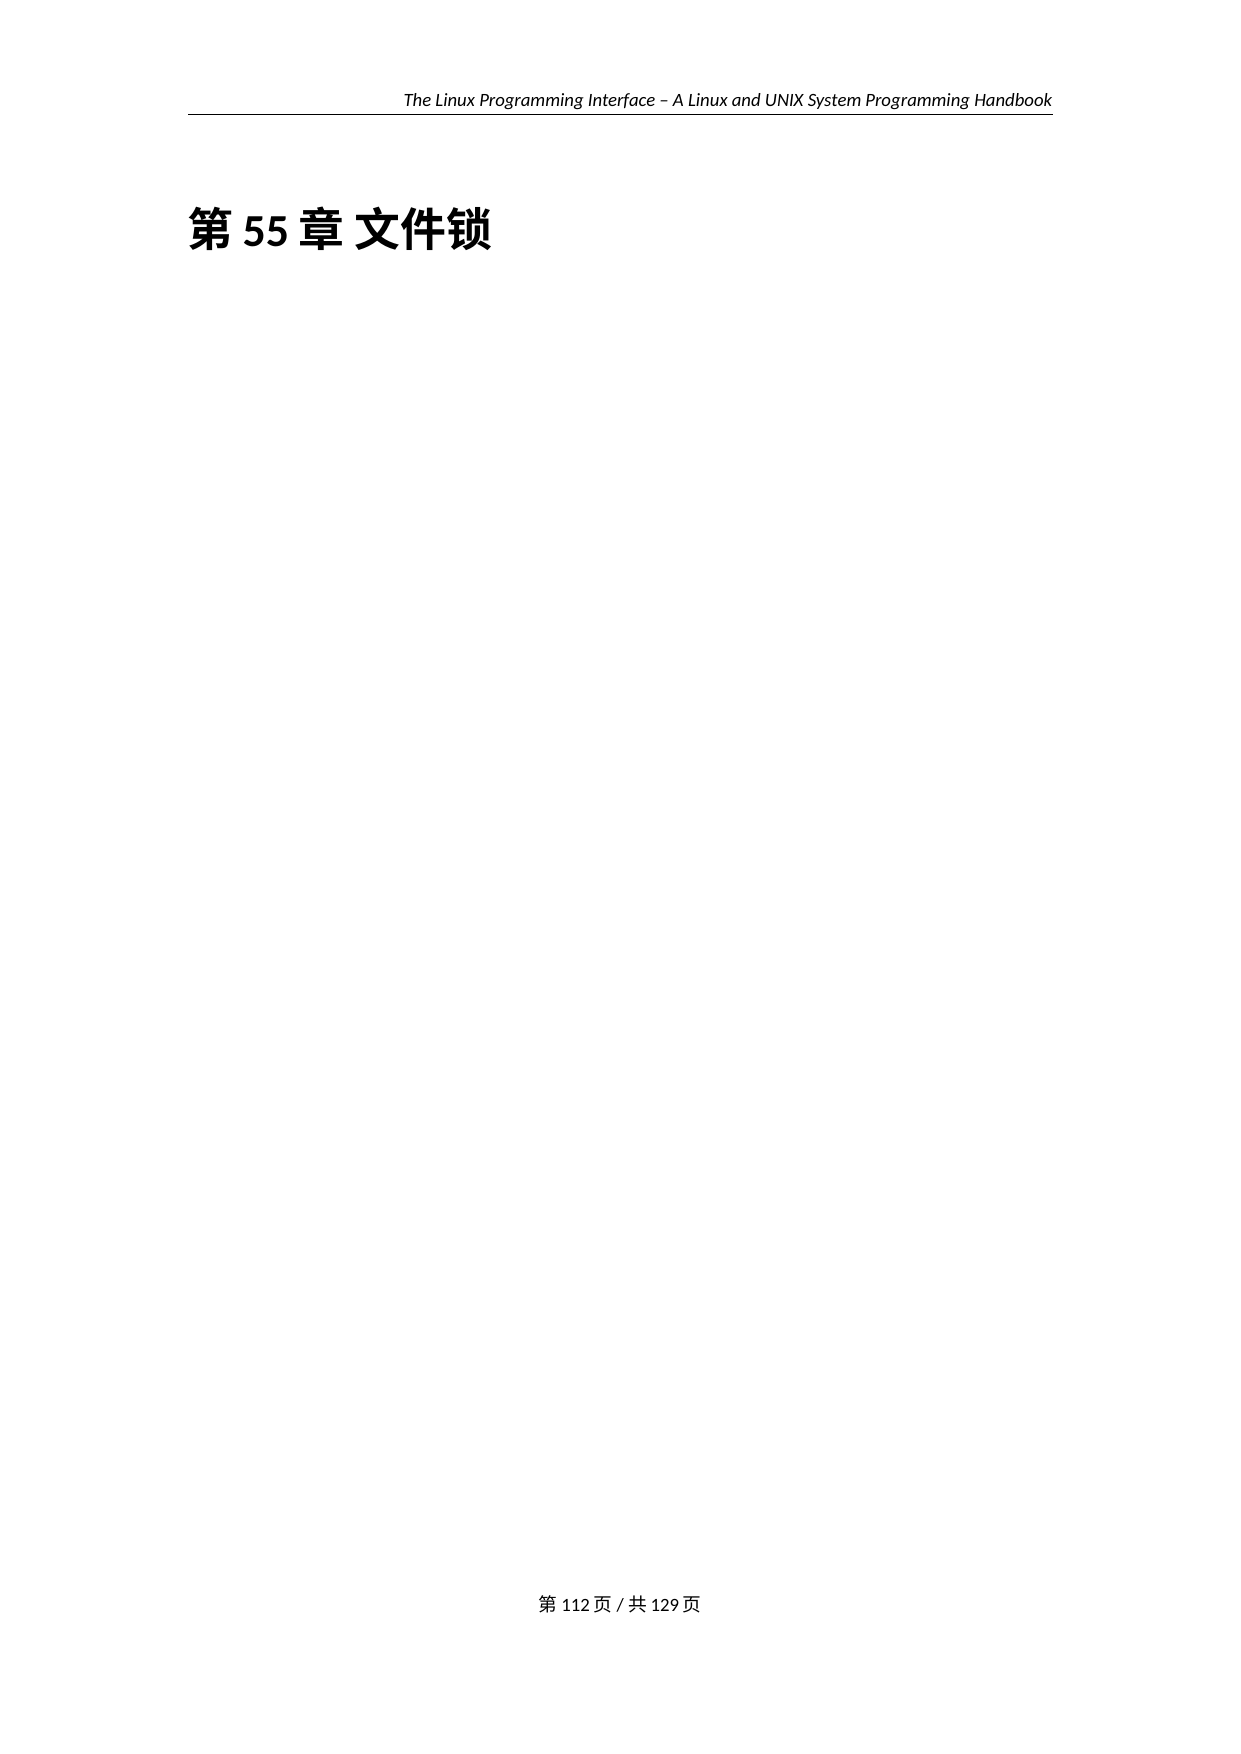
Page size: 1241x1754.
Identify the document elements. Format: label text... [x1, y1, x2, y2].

subtitle 第55章 文件锁 [187, 192, 1053, 260]
